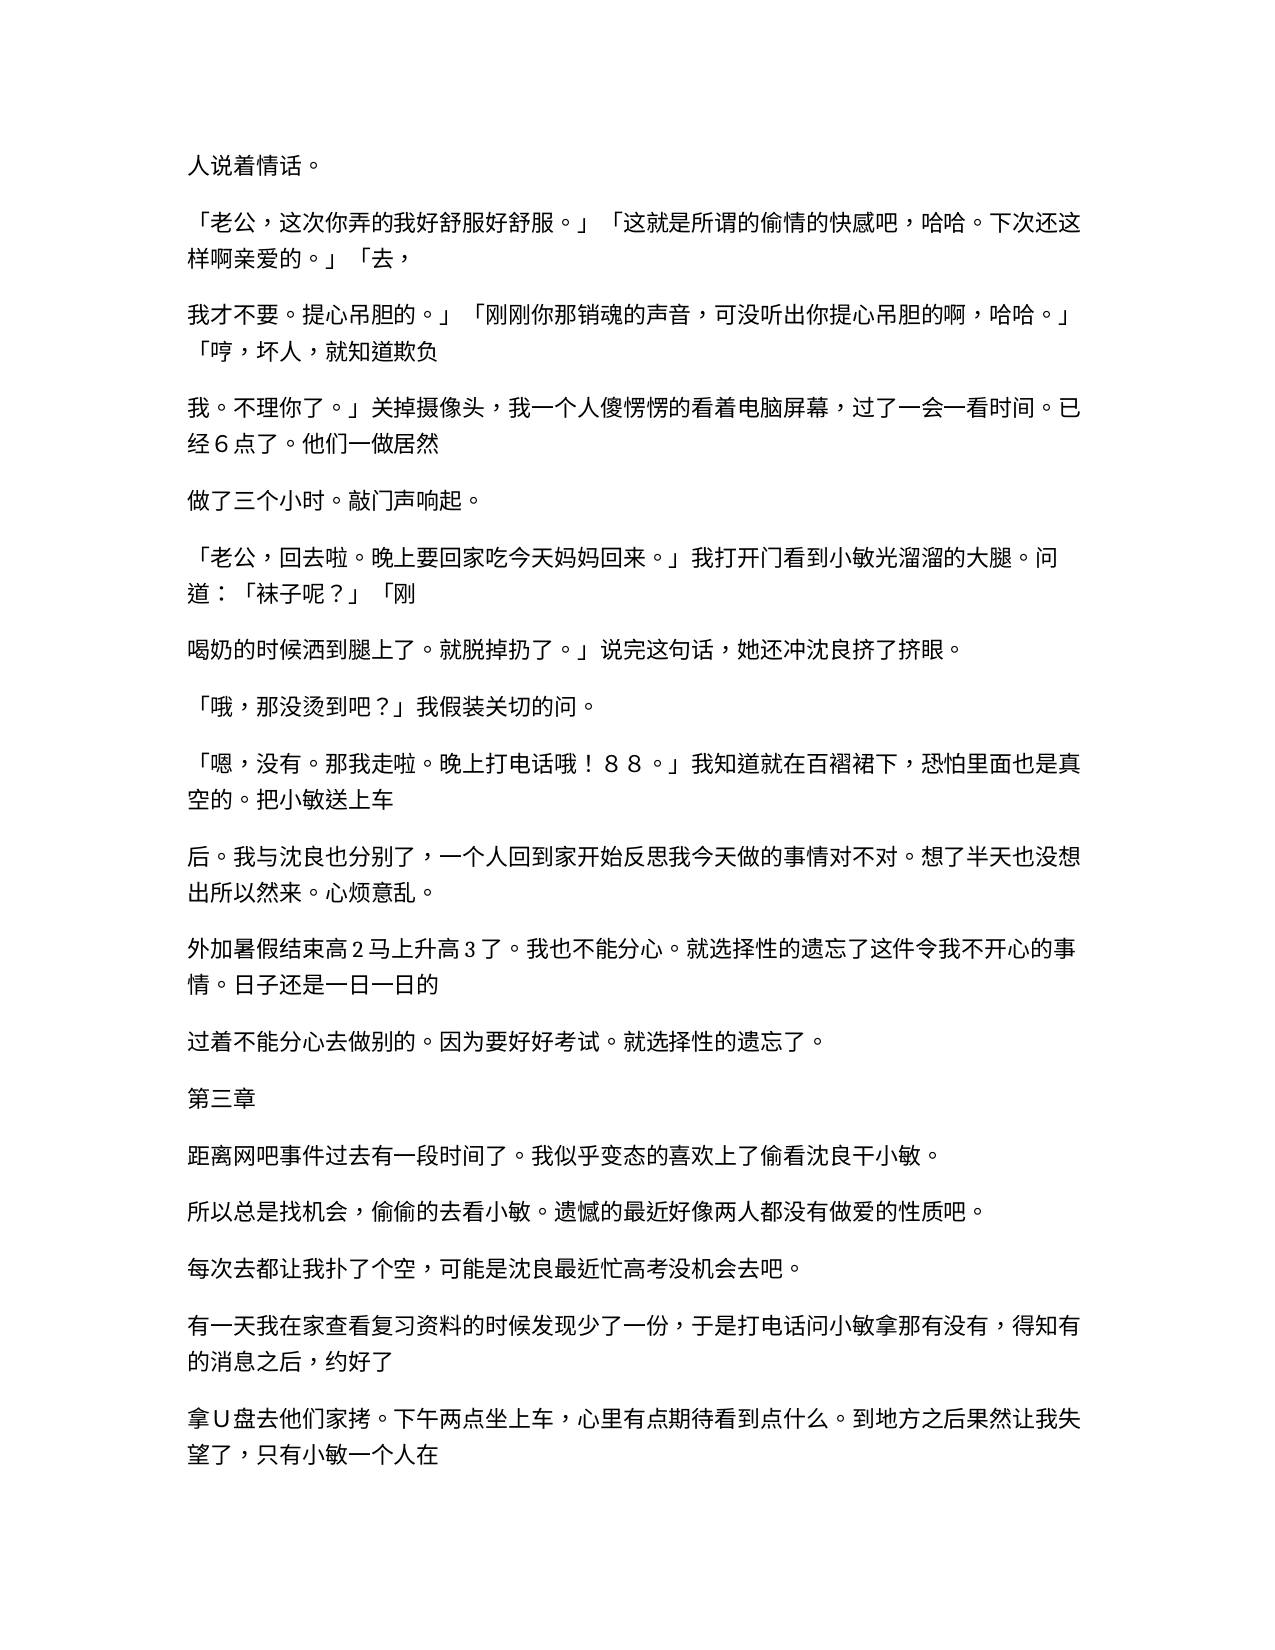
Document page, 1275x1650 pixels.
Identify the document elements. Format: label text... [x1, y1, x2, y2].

text 距离网吧事件过去有一段时间了。我似乎变态的喜欢上了偷看沈良干小敏。 [187, 1139, 1087, 1171]
text 过着不能分心去做别的。因为要好好考试。就选择性的遗忘了。 [187, 1026, 1087, 1057]
text 「老公，回去啦。晚上要回家吃今天妈妈回来。」我打开门看到小敏光溜溜的大腿。问道：「袜子呢？」「刚 [187, 542, 1087, 609]
text 「嗯，没有。那我走啦。晚上打电话哦！８８。」我知道就在百褶裙下，恐怕里面也是真空的。把小敏送上车 [187, 748, 1087, 815]
text 外加暑假结束高2 马上升高3 了。我也不能分心。就选择性的遗忘了这件令我不开心的事情。日子还是一日一日的 [187, 933, 1087, 1001]
text 拿Ｕ盘去他们家拷。下午两点坐上车，心里有点期待看到点什么。到地方之后果然让我失望了，只有小敏一个人在 [187, 1403, 1087, 1470]
text 做了三个小时。敲门声响起。 [187, 485, 1087, 516]
text 「老公，这次你弄的我好舒服好舒服。」「这就是所谓的偷情的快感吧，哈哈。下次还这样啊亲爱的。」「去， [187, 207, 1087, 274]
text 「哦，那没烫到吧？」我假装关切的问。 [187, 691, 1087, 722]
text 后。我与沈良也分别了，一个人回到家开始反思我今天做的事情对不对。想了半天也没想出所以然来。心烦意乱。 [187, 841, 1087, 908]
text 第三章 [187, 1083, 1087, 1114]
text 每次去都让我扑了个空，可能是沈良最近忙高考没机会去吧。 [187, 1253, 1087, 1284]
text 所以总是找机会，偷偷的去看小敏。遗憾的最近好像两人都没有做爱的性质吧。 [187, 1196, 1087, 1228]
text 我才不要。提心吊胆的。」「刚刚你那销魂的声音，可没听出你提心吊胆的啊，哈哈。」「哼，坏人，就知道欺负 [187, 299, 1087, 367]
text 有一天我在家查看复习资料的时候发现少了一份，于是打电话问小敏拿那有没有，得知有的消息之后，约好了 [187, 1310, 1087, 1377]
text 人说着情话。 [187, 150, 1087, 181]
text 喝奶的时候洒到腿上了。就脱掉扔了。」说完这句话，她还冲沈良挤了挤眼。 [187, 634, 1087, 666]
text 我。不理你了。」关掉摄像头，我一个人傻愣愣的看着电脑屏幕，过了一会一看时间。已经６点了。他们一做居然 [187, 392, 1087, 459]
